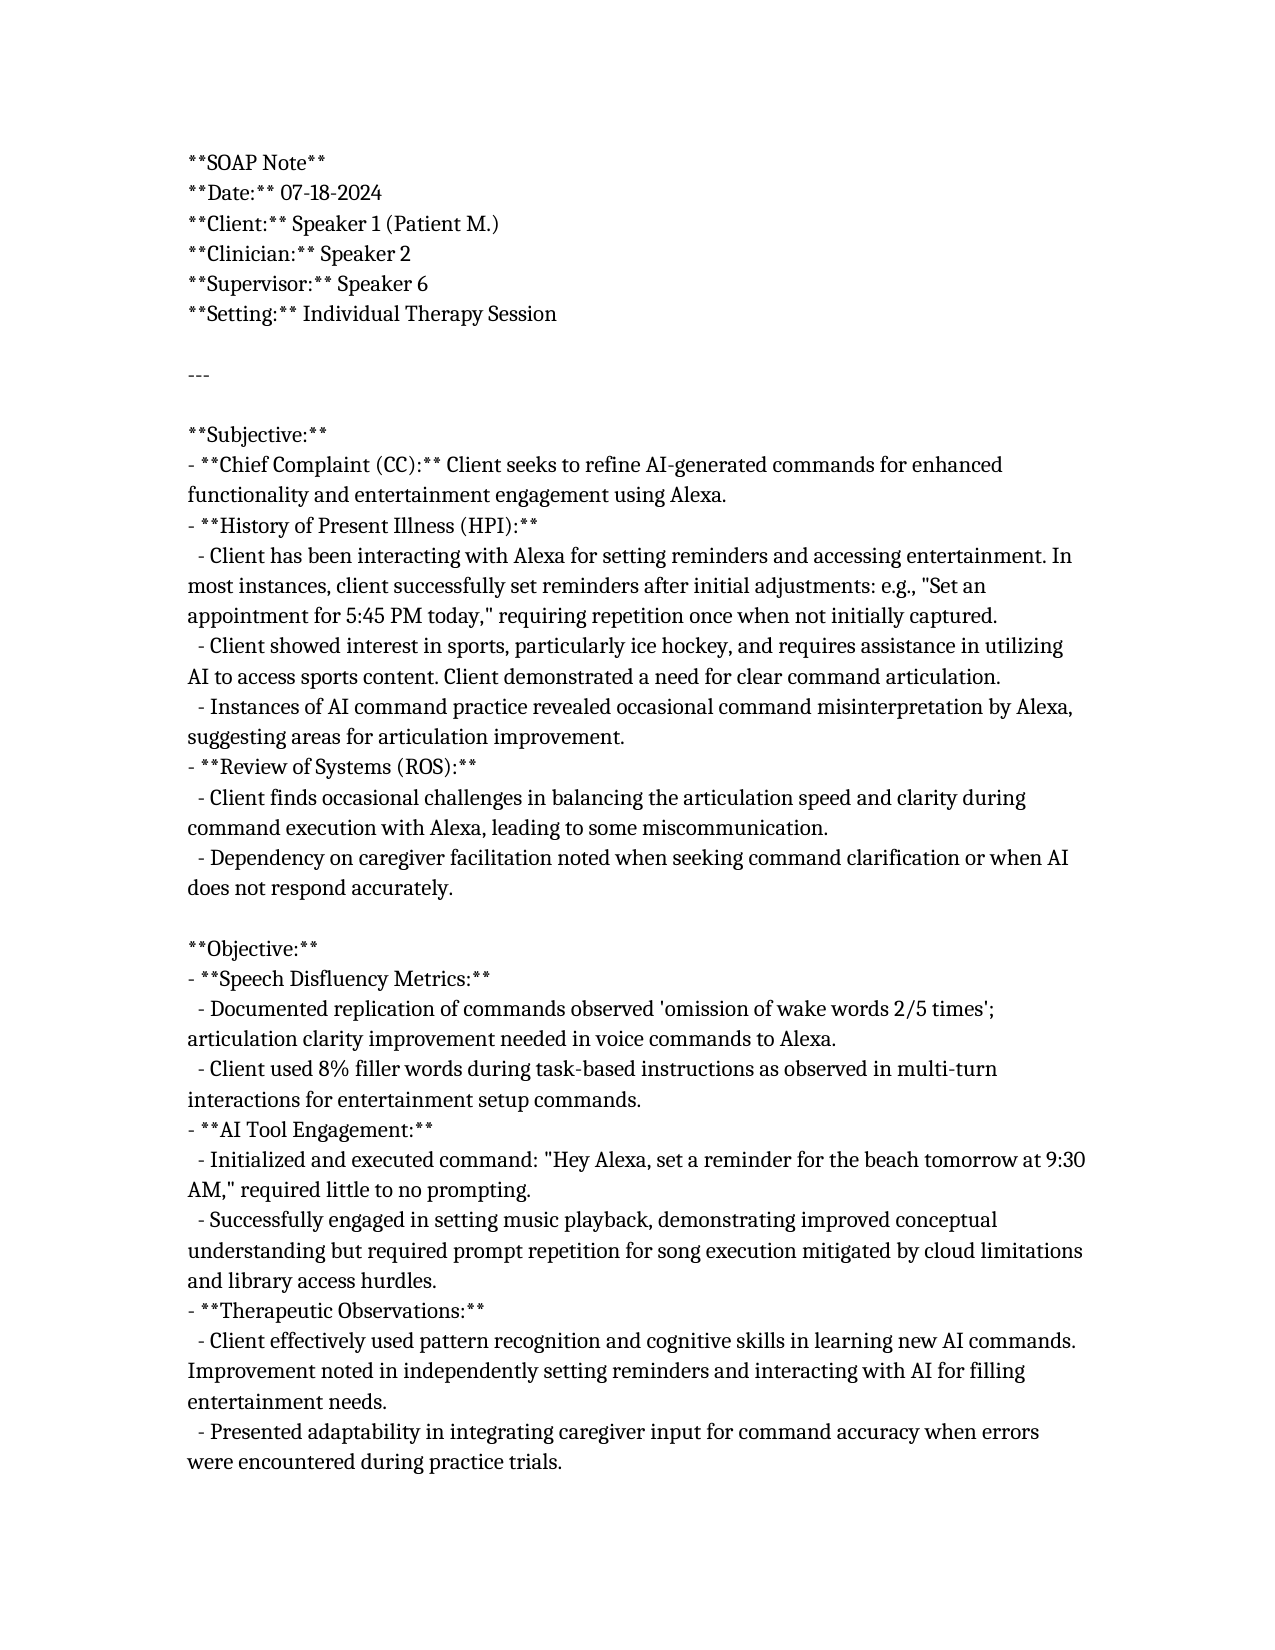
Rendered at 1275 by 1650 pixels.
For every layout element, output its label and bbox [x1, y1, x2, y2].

text [187, 150, 1087, 1475]
